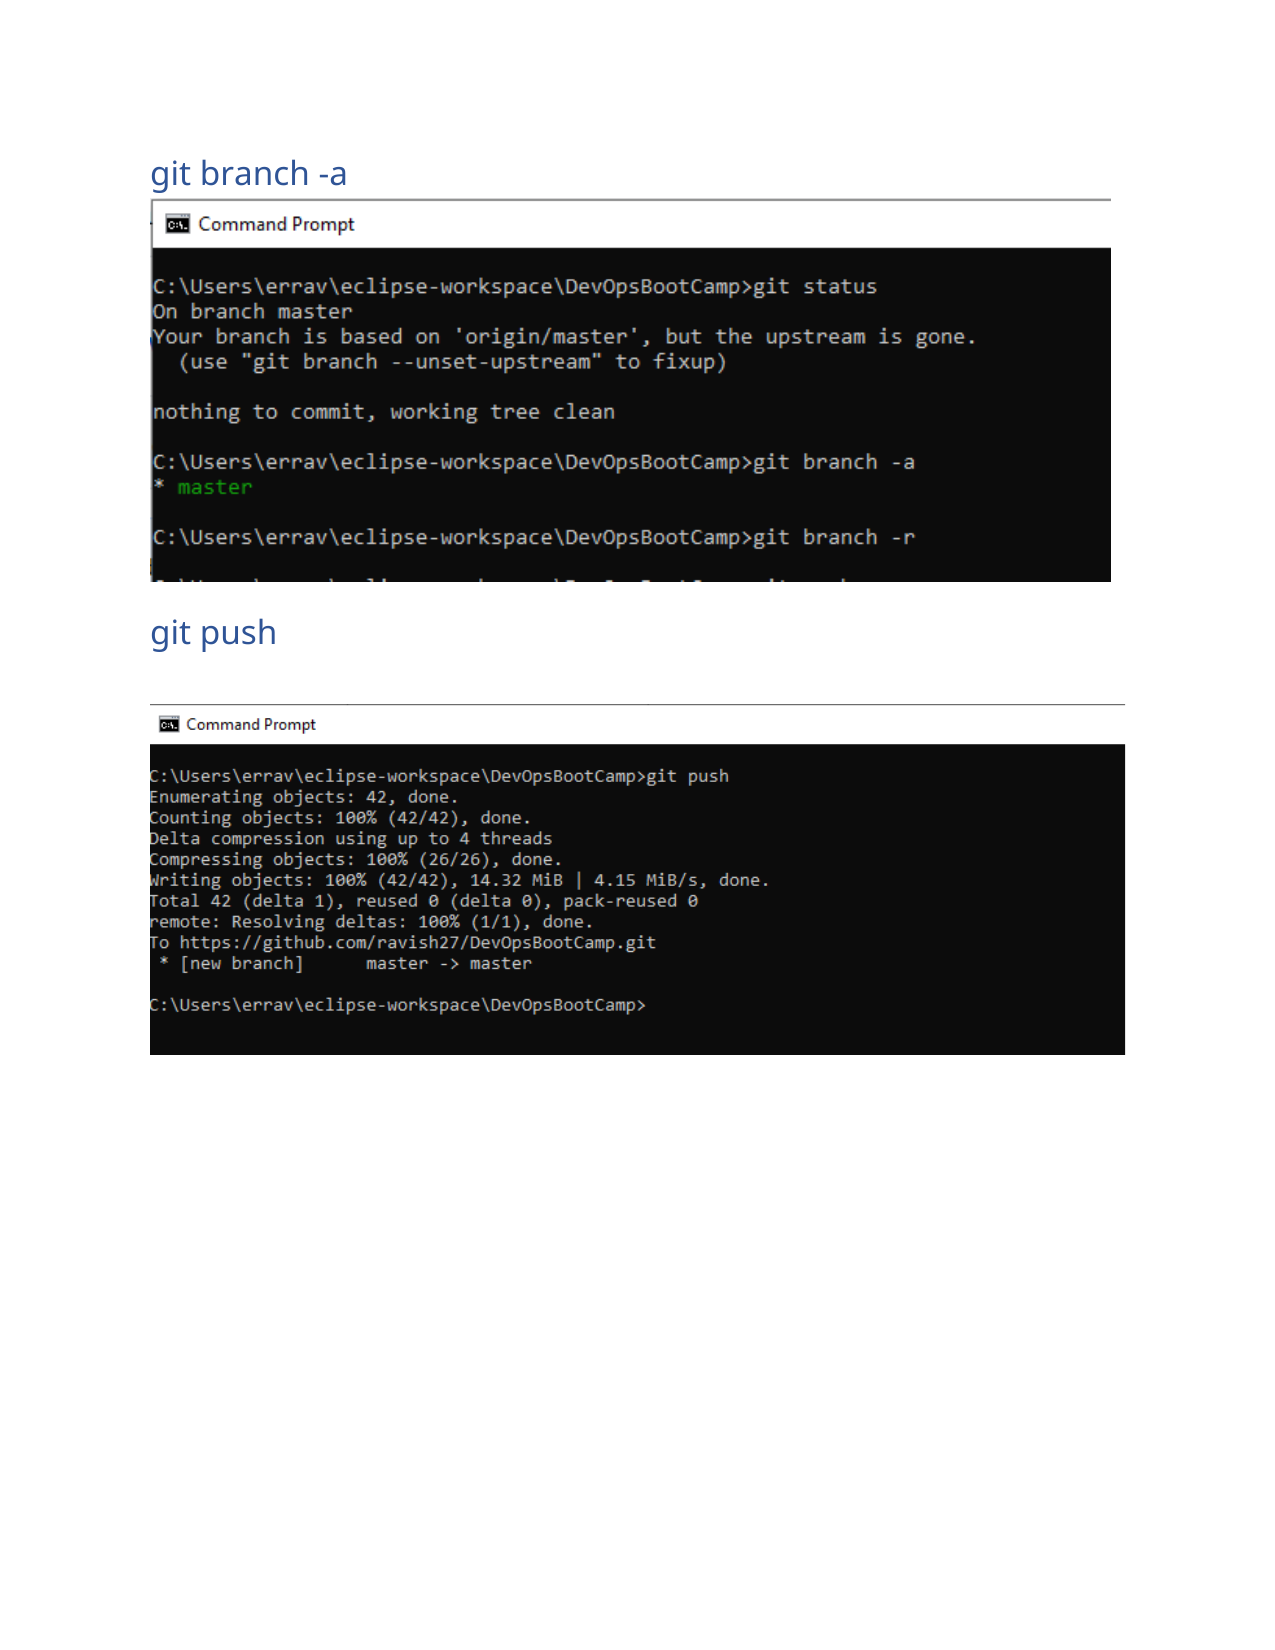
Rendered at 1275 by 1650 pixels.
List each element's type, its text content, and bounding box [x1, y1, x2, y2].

subtitle git push [150, 609, 1125, 654]
picture [150, 704, 1125, 1055]
subtitle git branch -a [150, 150, 1125, 195]
picture [150, 198, 1111, 582]
